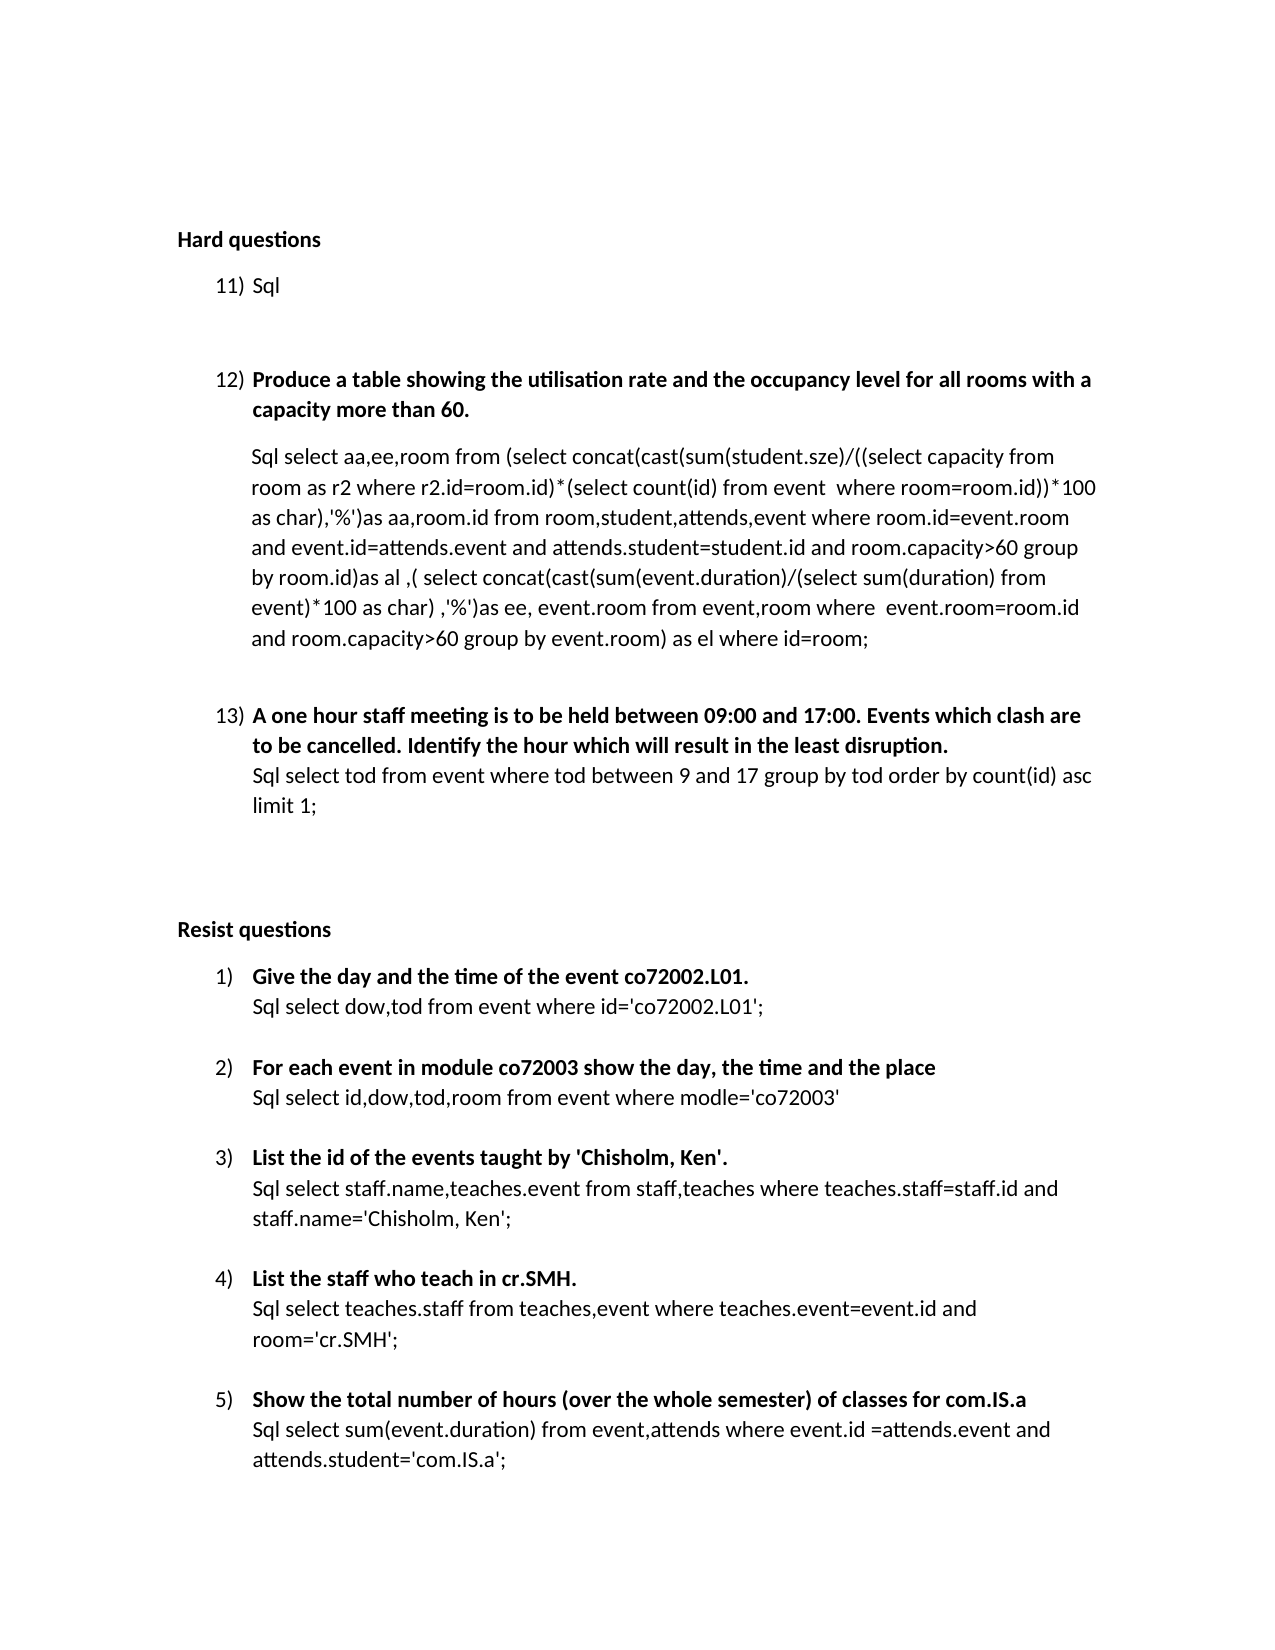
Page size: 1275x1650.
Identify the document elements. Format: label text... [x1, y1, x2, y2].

text Sql select aa,ee,room from (select concat(cast(sum(student.sze)/((select capacity from room as r2 where r2.id=room.id)*(select count(id) from event where room=room.id))*100 as char),'%')as aa,room.id from room,student,attends,event where room.id=event.room and event.id=attends.event and attends.student=student.id and room.capacity>60 group by room.id)as al ,( select concat(cast(sum(event.duration)/(select sum(duration) from event)*100 as char) ,'%')as ee, event.room from event,room where event.room=room.id and room.capacity>60 group by event.room) as el where id=room; [251, 442, 1098, 652]
list For each event in module co72003 show the day, the time and the place [215, 1053, 1098, 1081]
list Produce a table showing the utilisation rate and the occupancy level for all rooms with a capacity more than 60. [215, 365, 1098, 423]
list Show the total number of hours (over the whole semester) of classes for com.IS.a [215, 1385, 1098, 1413]
list Sql select id,dow,tod,room from event where modle='co72003' [252, 1083, 1098, 1111]
text Resist questions [177, 915, 1098, 943]
list Sql select dow,tod from event where id='co72002.L01'; [252, 992, 1098, 1020]
list Sql [215, 272, 1098, 299]
list Sql select staff.name,teaches.event from staff,teaches where teaches.staff=staff.id and staff.name='Chisholm, Ken'; [252, 1174, 1098, 1232]
text Hard questions [177, 225, 1098, 253]
list List the id of the events taught by 'Chisholm, Ken'. [215, 1143, 1098, 1171]
list List the staff who teach in cr.SMH. [215, 1264, 1098, 1292]
list A one hour staff meeting is to be held between 09:00 and 17:00. Events which clash are to be cancelled. Identify the hour which will result in the least disruption. [215, 701, 1098, 759]
list Sql select tod from event where tod between 9 and 17 group by tod order by count(id) asc limit 1; [252, 761, 1098, 819]
list Give the day and the time of the event co72002.L01. [215, 962, 1098, 990]
list Sql select teaches.staff from teaches,event where teaches.event=event.id and room='cr.SMH'; [252, 1294, 1098, 1353]
list Sql select sum(event.duration) from event,attends where event.id =attends.event and attends.student='com.IS.a'; [252, 1415, 1098, 1473]
